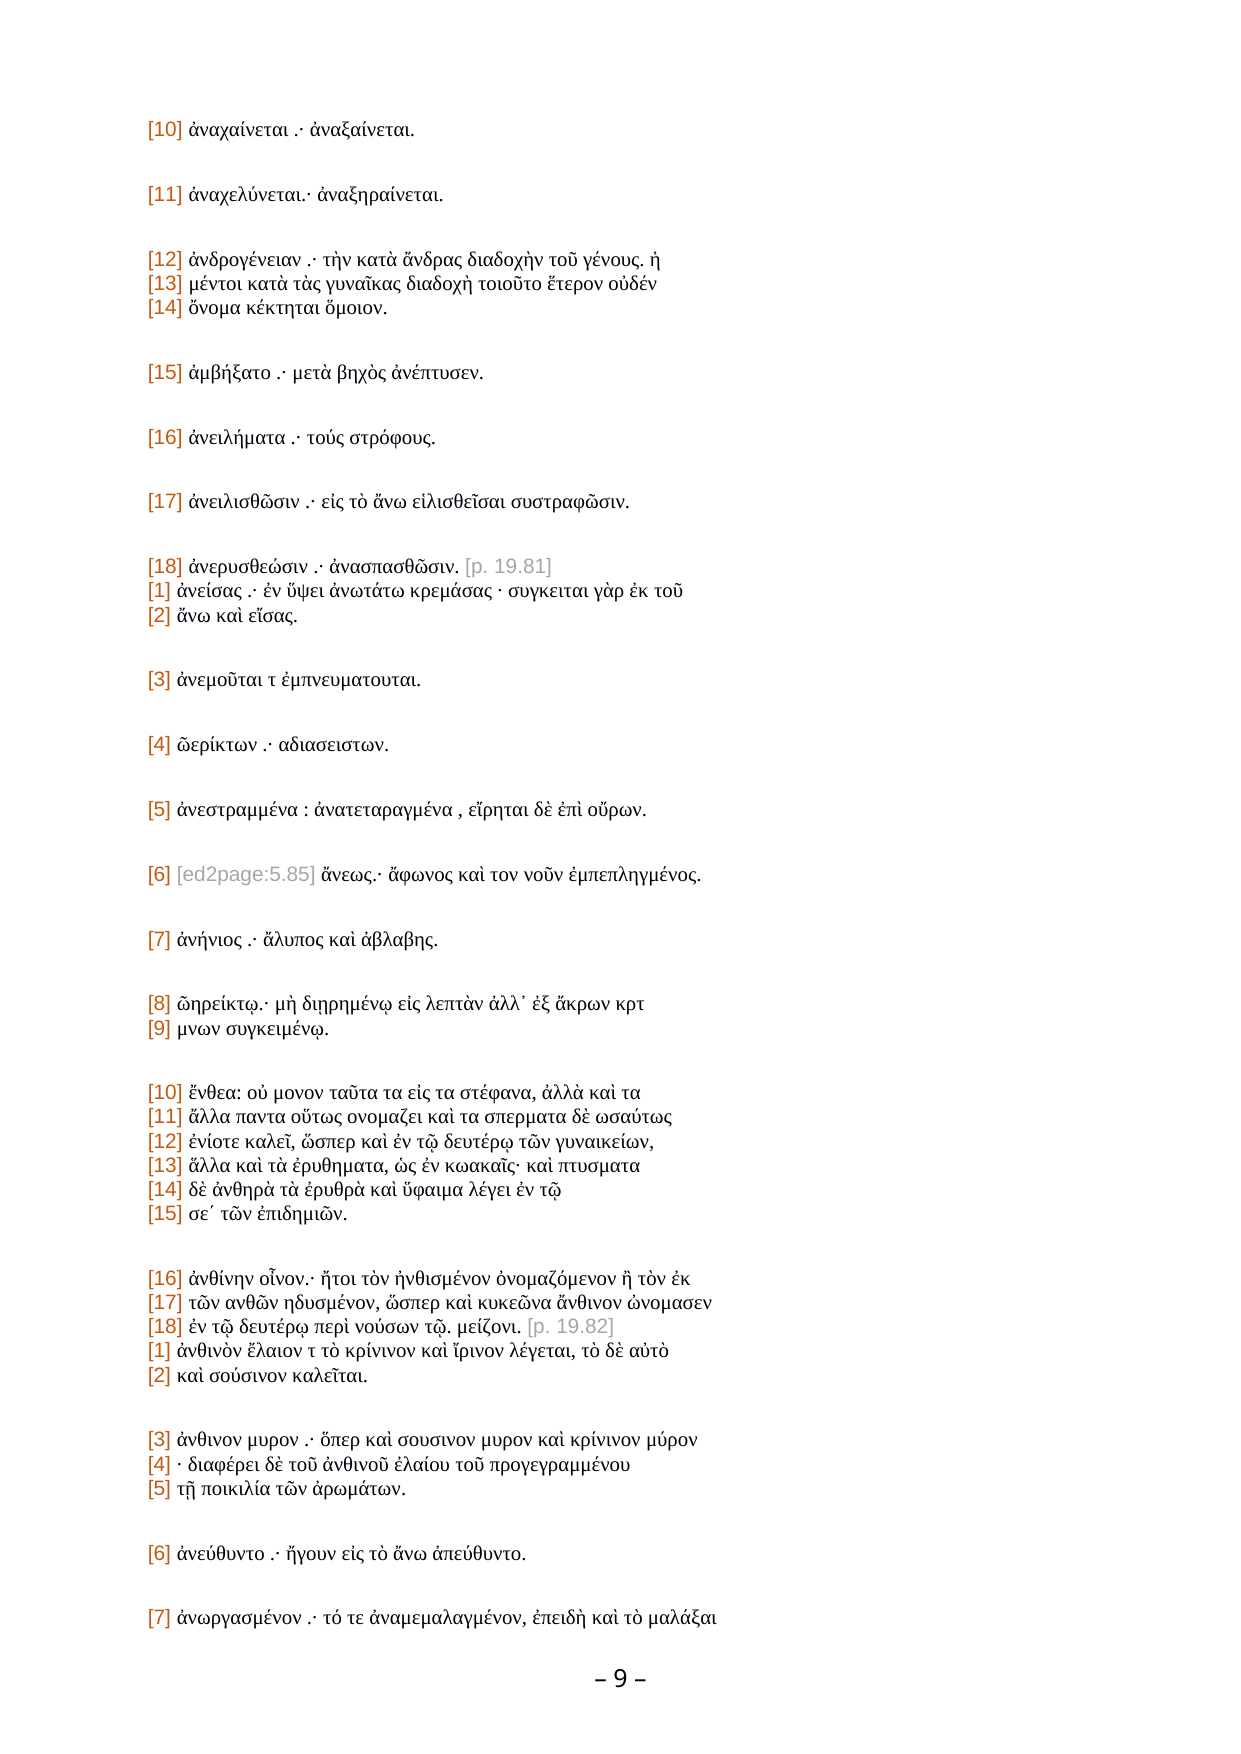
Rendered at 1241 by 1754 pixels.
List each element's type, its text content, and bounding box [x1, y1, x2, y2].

text [4] ῶερίκτων .· αδιασειστων. [148, 708, 1092, 756]
text [3] ἀνεμοῦται τ ἐμπνευματουται. [148, 643, 1092, 691]
text [6] [ed2page:5.85] ἄνεως.· ἄφωνος καὶ τον νοῦν ἐμπεπληγμένος. [148, 838, 1092, 886]
text [17] ἀνειλισθῶσιν .· εἰς τὸ ἄνω εἱλισθεῖσαι συστραφῶσιν. [148, 465, 1092, 513]
text [16] ἀνειλήματα .· τούς στρόφους. [148, 401, 1092, 449]
text [10] ἔνθεα: οὐ μονον ταῦτα τα εἰς τα στέφανα, ἀλλὰ καὶ τα [11] ἄλλα παντα οὕτως ονομαζει καὶ τα σπερματα δὲ ωσαύτως [12] ἐνίοτε καλεῖ, ὥσπερ καὶ ἐν τῷ δευτέρῳ τῶν γυναικείων, [13] ἅλλα καὶ τὰ ἐρυθηματα, ὡς ἐν κωακαῖς· καὶ πτυσματα [14] δὲ ἀνθηρὰ τὰ ἐρυθρὰ καὶ ὕφαιμα λέγει ἐν τῷ [15] σε΄ τῶν ἐπιδημιῶν. [148, 1056, 1092, 1225]
text [16] ἀνθίνην οἶνον.· ἤτοι τὸν ἠνθισμένον ὀνομαζόμενον ἢ τὸν ἐκ [17] τῶν ανθῶν ηδυσμένον, ὥσπερ καὶ κυκεῶνα ἄνθινον ὠνομασεν [18] ἐν τῷ δευτέρῳ περὶ νούσων τῷ. μείζονι. [p. 19.82] [1] ἀνθινὸν ἔλαιον τ τὸ κρίνινον καὶ ἴρινον λέγεται, τὸ δὲ αὐτὸ [2] καὶ σούσινον καλεῖται. [148, 1242, 1092, 1387]
text [11] ἀναχελύνεται.· ἀναξηραίνεται. [148, 158, 1092, 206]
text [148, 1581, 1092, 1629]
text [18] ἀνερυσθεώσιν .· ἀνασπασθῶσιν. [p. 19.81] [1] ἀνείσας .· ἐν ὕψει ἀνωτάτω κρεμάσας · συγκειται γὰρ ἐκ τοῦ [2] ἄνω καὶ εἴσας. [148, 530, 1092, 627]
text [8] ῶηρείκτῳ.· μὴ διῃρημένῳ εἰς λεπτὰν ἀλλ᾽ ἐξ ἄκρων κρτ [9] μνων συγκειμένῳ. [148, 967, 1092, 1039]
text [5] ἀνεστραμμένα : ἀνατεταραγμένα , εἴρηται δὲ ἐπὶ οὔρων. [148, 773, 1092, 821]
text [3] ἀνθινον μυρον .· ὅπερ καὶ σουσινον μυρον καὶ κρίνινον μύρον [4] · διαφέρει δὲ τοῦ ἀνθινοῦ ἐλαίου τοῦ προγεγραμμένου [5] τῇ ποικιλία τῶν ἀρωμάτων. [148, 1403, 1092, 1500]
text [10] ἀναχαίνεται .· ἀναξαίνεται. [148, 93, 1092, 141]
text [12] ἀνδρογένειαν .· τὴν κατὰ ἄνδρας διαδοχὴν τοῦ γένους. ἡ [13] μέντοι κατὰ τὰς γυναῖκας διαδοχὴ τοιοῦτο ἕτερον οὐδέν [14] ὄνομα κέκτηται ὅμοιον. [148, 223, 1092, 319]
text [7] ἀνήνιος .· ἄλυπος καὶ ἀβλαβης. [148, 902, 1092, 951]
text [6] ἀνεύθυντο .· ἤγουν εἰς τὸ ἄνω ἀπεύθυντο. [148, 1516, 1092, 1564]
text [15] ἀμβήξατο .· μετὰ βηχὸς ἀνέπτυσεν. [148, 336, 1092, 384]
